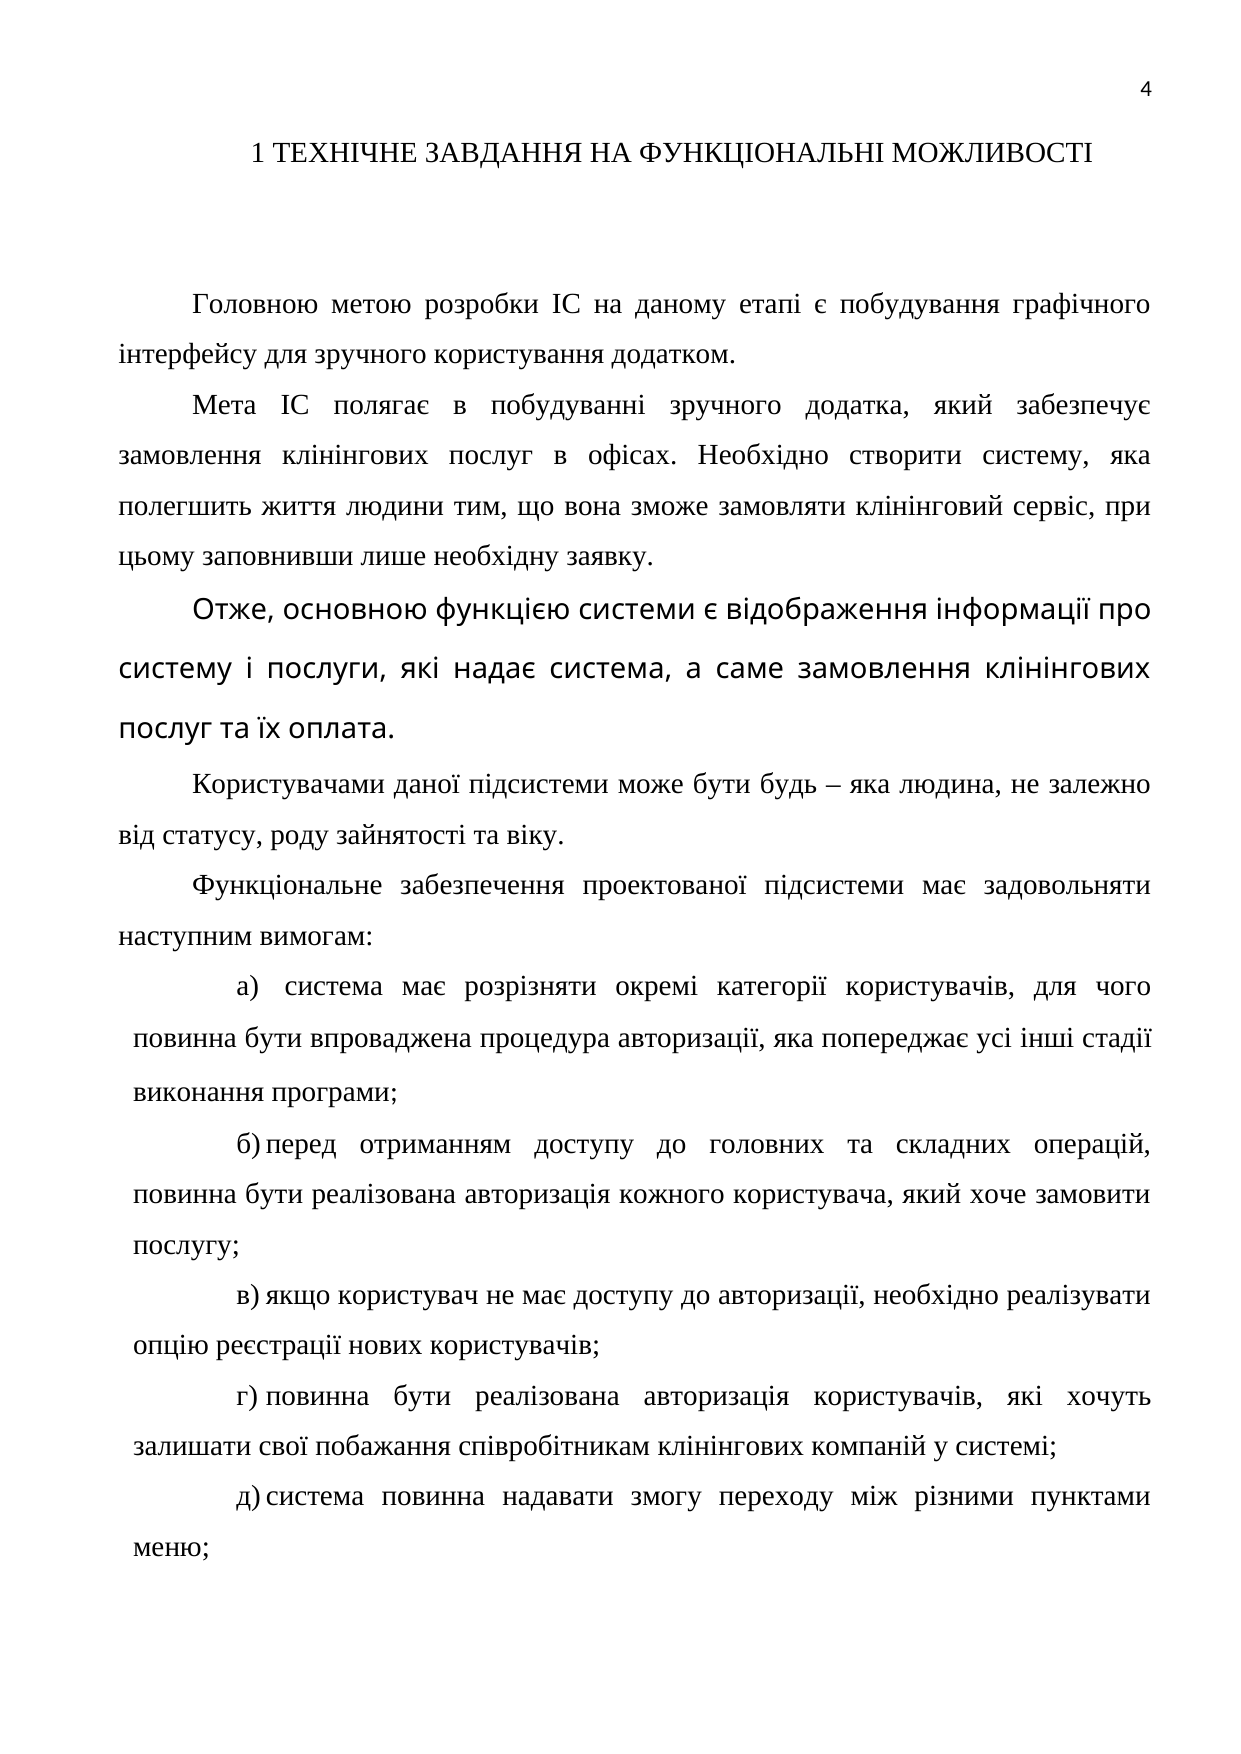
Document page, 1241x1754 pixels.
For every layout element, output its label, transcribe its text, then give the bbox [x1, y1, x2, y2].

text Користувачами даної підсистеми може бути будь – яка людина, не залежно від статусу, роду зайнятості та віку. [118, 767, 1152, 851]
text Головною метою розробки ІС на даному етапі є побудування графічного інтерфейсу для зручного користування додатком. [118, 286, 1152, 370]
text Отже, основною функцiєю системи є відображення інформації про систему і послуги, які надає система, а саме замовлення клінінгових послуг та їх оплата. [118, 588, 1152, 747]
list система має розрізняти окремі категорії користувачів, для чого повинна бути впроваджена процедура авторизації, яка попереджає усі інші стадії виконання програми; [133, 968, 1152, 1108]
text Мета ІС полягає в побудуванні зручного додатка, який забезпечує замовлення клінінгових послуг в офісах. Необхідно створити систему, яка полегшить життя людини тим, що вона зможе замовляти клінінговий сервіс, при цьому заповнивши лише необхідну заявку. [118, 387, 1152, 571]
list повинна бути реалізована авторизація користувачів, які хочуть залишати свої побажання співробітникам клінінгових компаній у системі; [133, 1378, 1152, 1462]
text Функціональне забезпечення проектованої підсистеми має задовольняти наступним вимогам: [118, 867, 1152, 951]
list система повинна надавати змогу переходу між різними пунктами меню; [133, 1478, 1152, 1562]
list якщо користувач не має доступу до авторизації, необхідно реалізувати опцію реєстрації нових користувачів; [133, 1277, 1152, 1361]
list перед отриманням доступу до головних та складних операцій, повинна бути реалізована авторизація кожного користувача, який хоче замовити послугу; [133, 1126, 1152, 1260]
subtitle 1 ТЕХНІЧНЕ ЗАВДАННЯ НА ФУНКЦІОНАЛЬНІ МОЖЛИВОСТІ [118, 135, 1152, 169]
